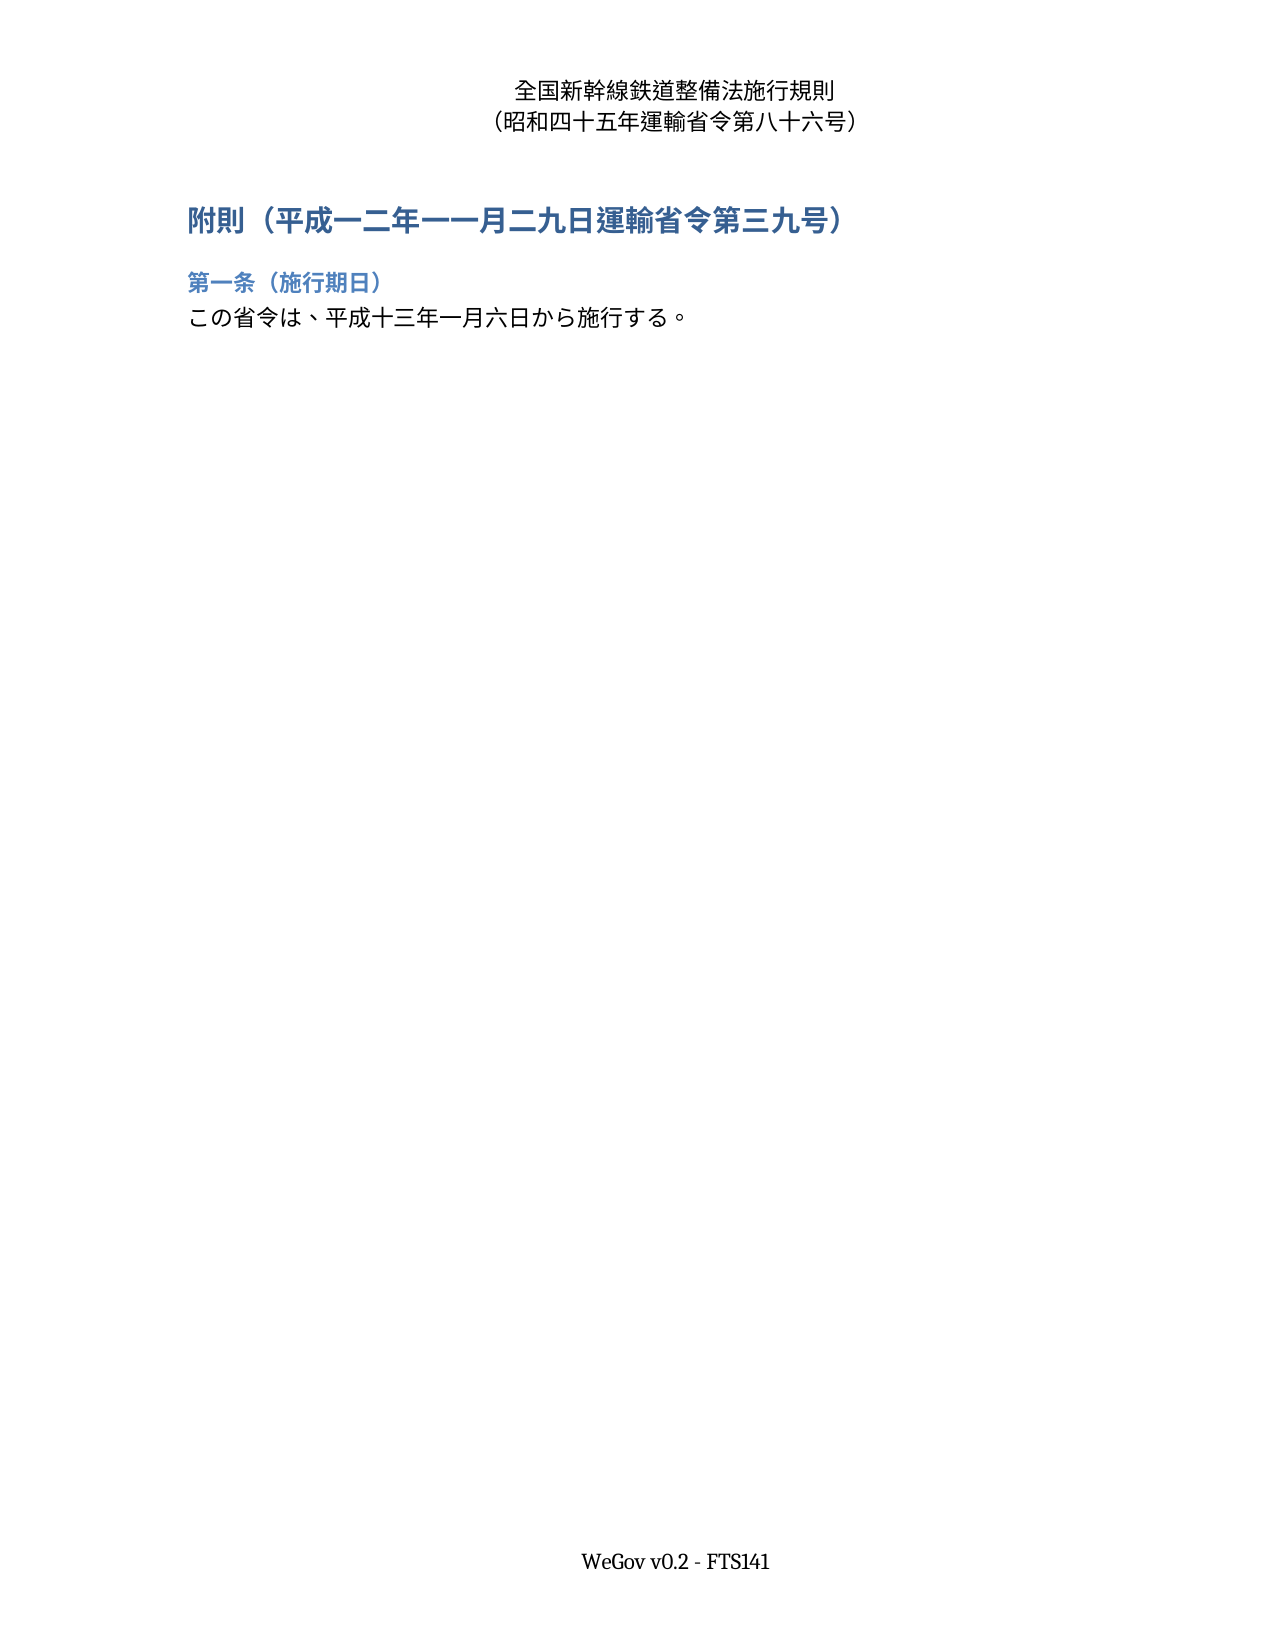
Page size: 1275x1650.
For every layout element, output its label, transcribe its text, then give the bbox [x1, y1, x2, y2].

text この省令は、平成十三年一月六日から施行する。 [187, 302, 1087, 334]
subtitle 第一条（施行期日） [187, 266, 1087, 298]
subtitle 附則（平成一二年一一月二九日運輸省令第三九号） [187, 200, 1087, 240]
